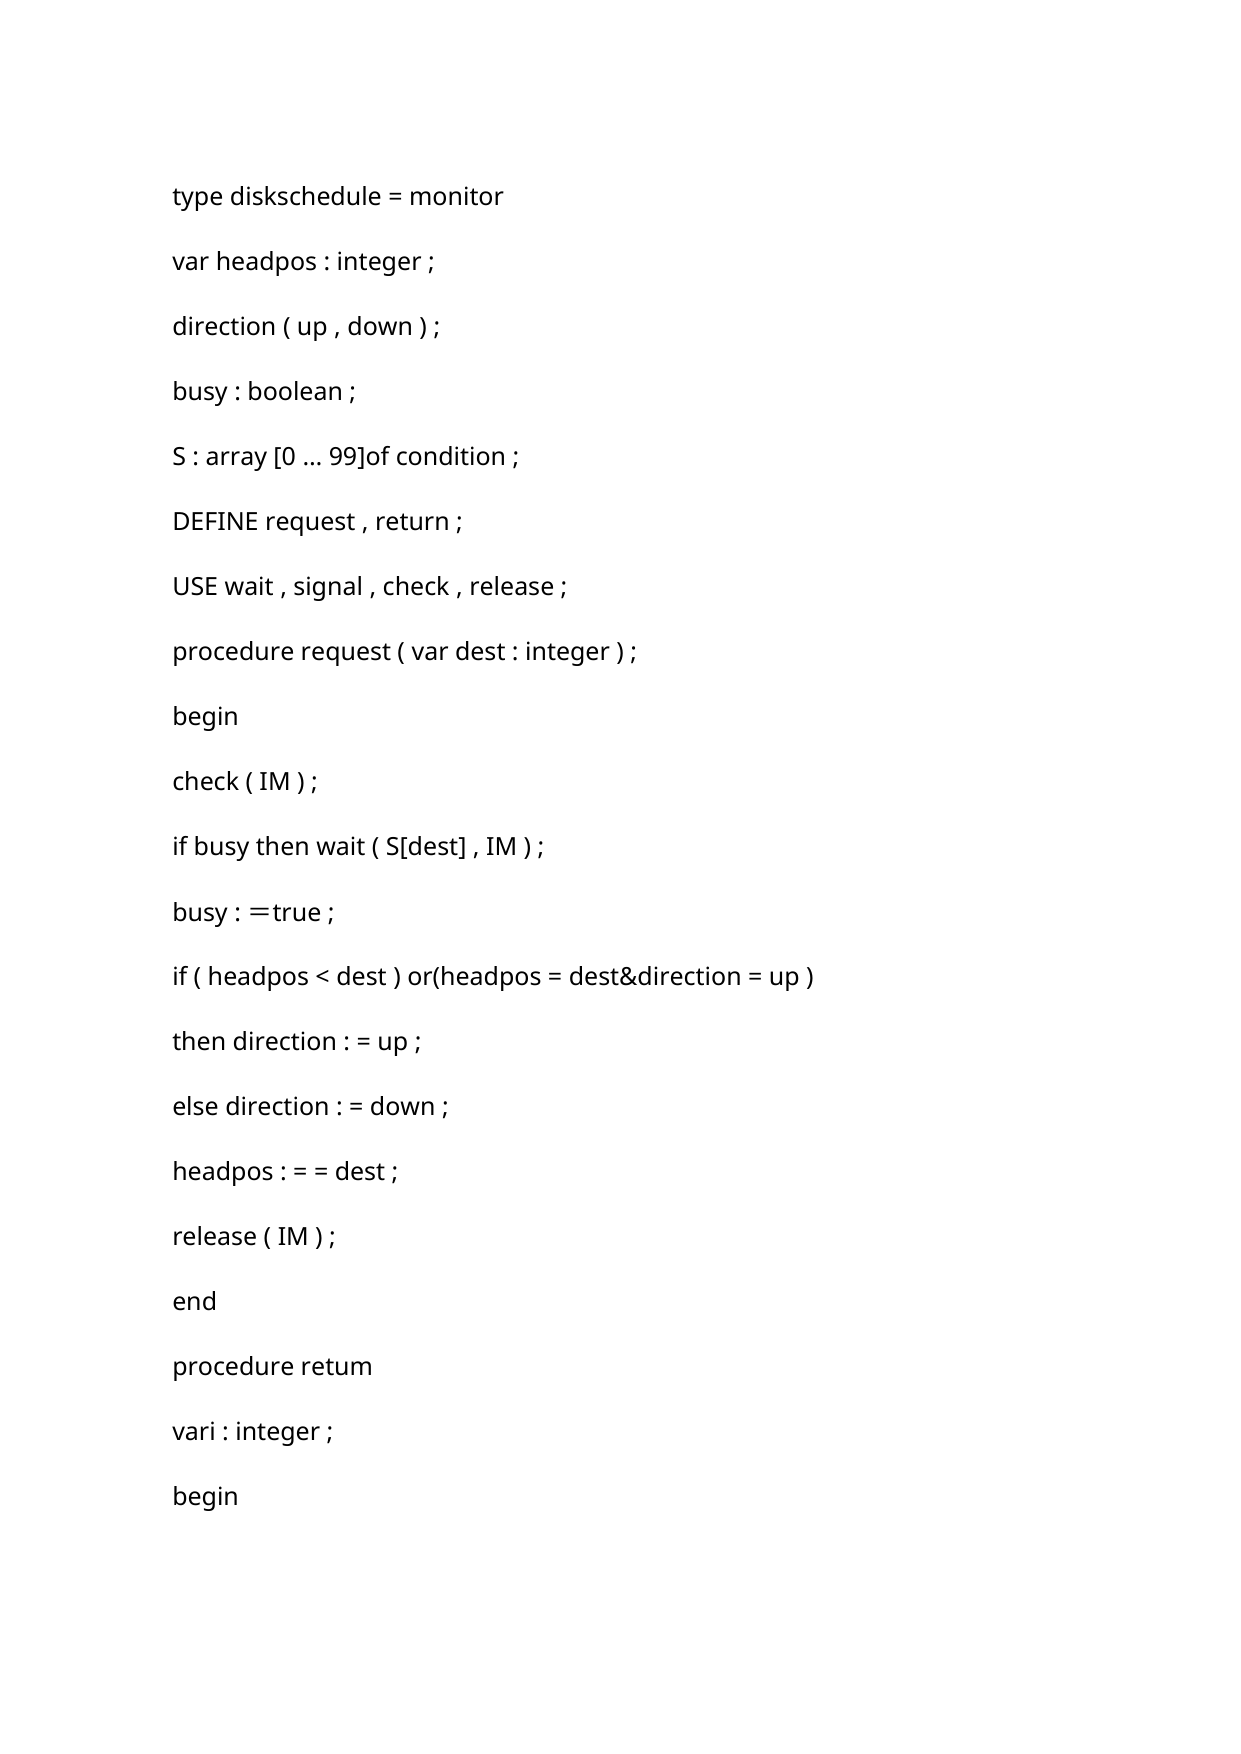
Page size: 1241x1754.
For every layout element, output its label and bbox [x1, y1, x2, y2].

table_cell [170, 162, 1070, 1530]
